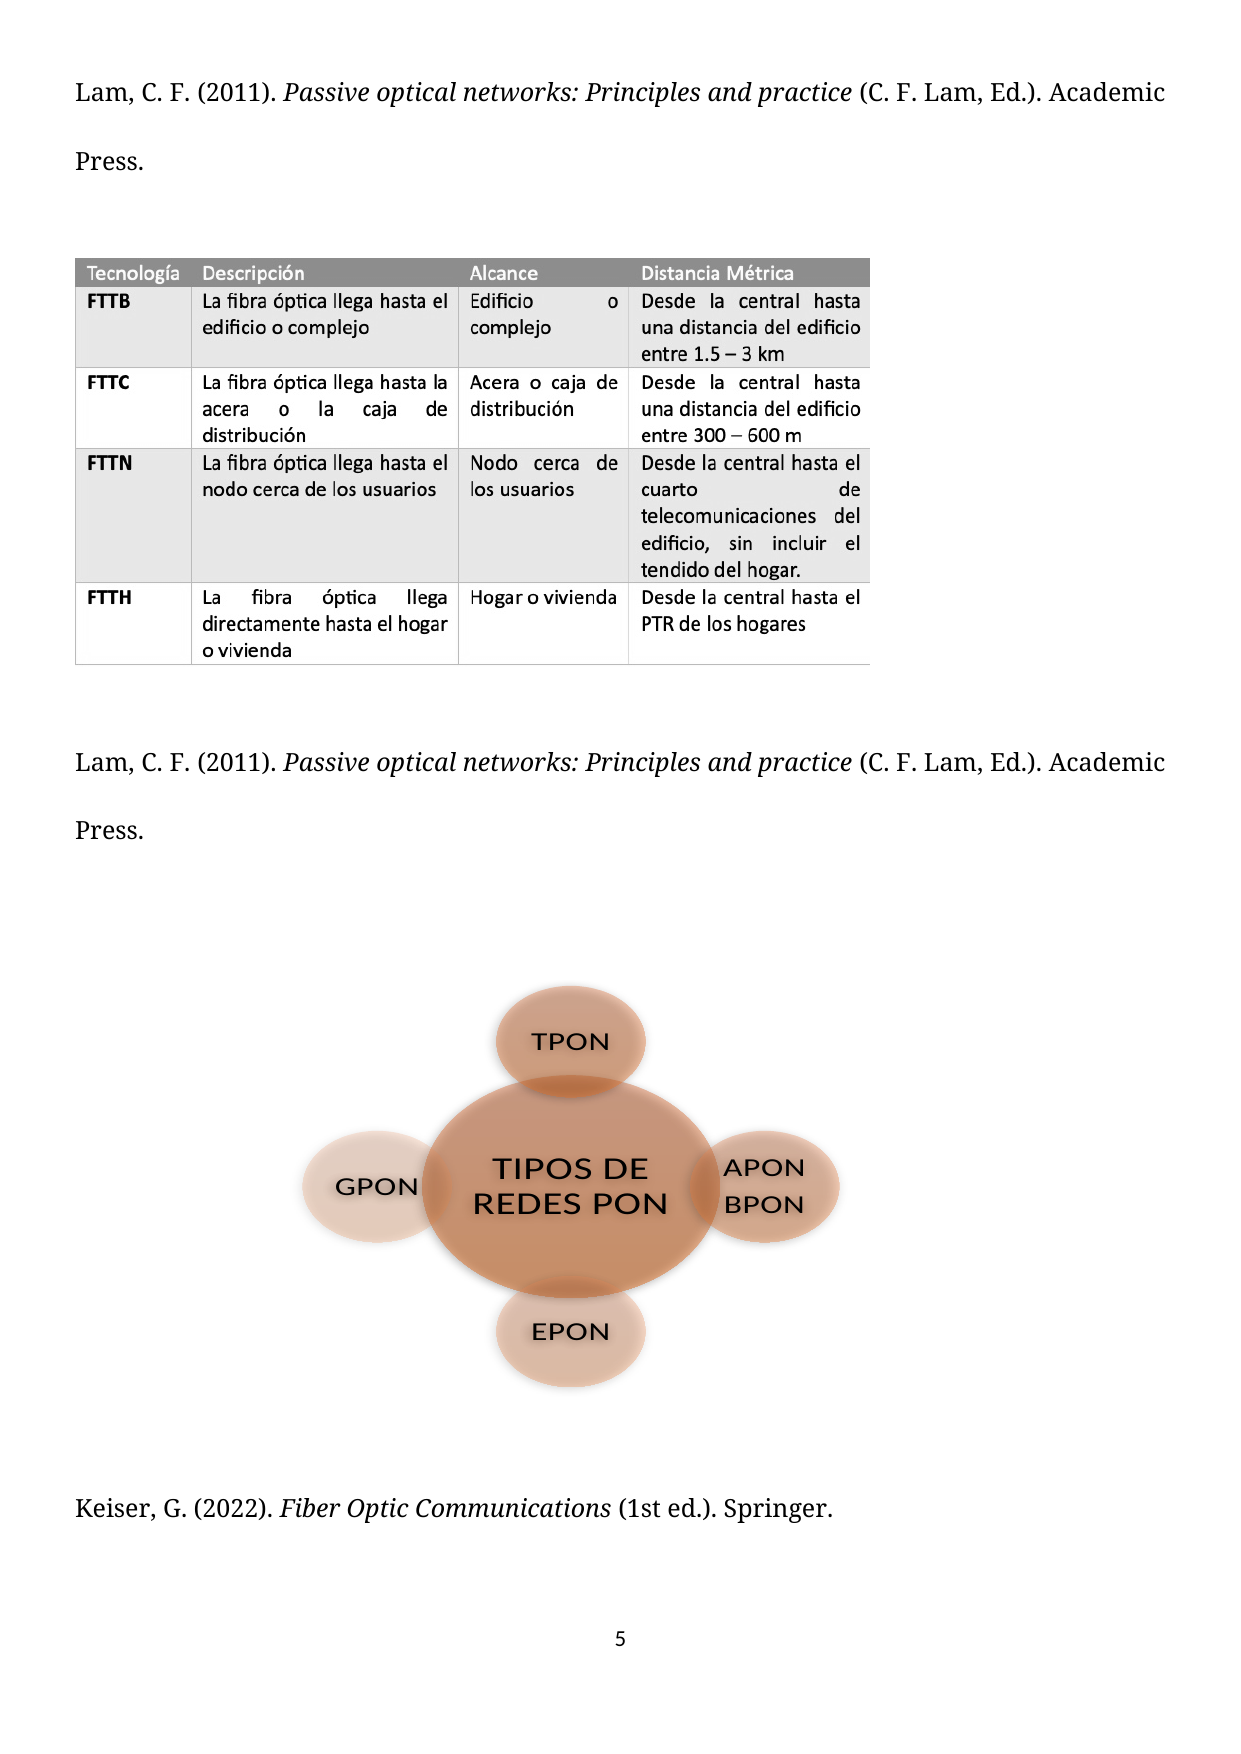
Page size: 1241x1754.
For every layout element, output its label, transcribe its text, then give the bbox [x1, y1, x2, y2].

text Lam, C. F. (2011). Passive optical networks: Principles and practice (C. F. Lam, Ed.). Academic Press. [75, 744, 1165, 847]
text Keiser, G. (2022). Fiber Optic Communications (1st ed.). Springer. [75, 1490, 1165, 1524]
text Lam, C. F. (2011). Passive optical networks: Principles and practice (C. F. Lam, Ed.). Academic Press. [75, 75, 1165, 177]
